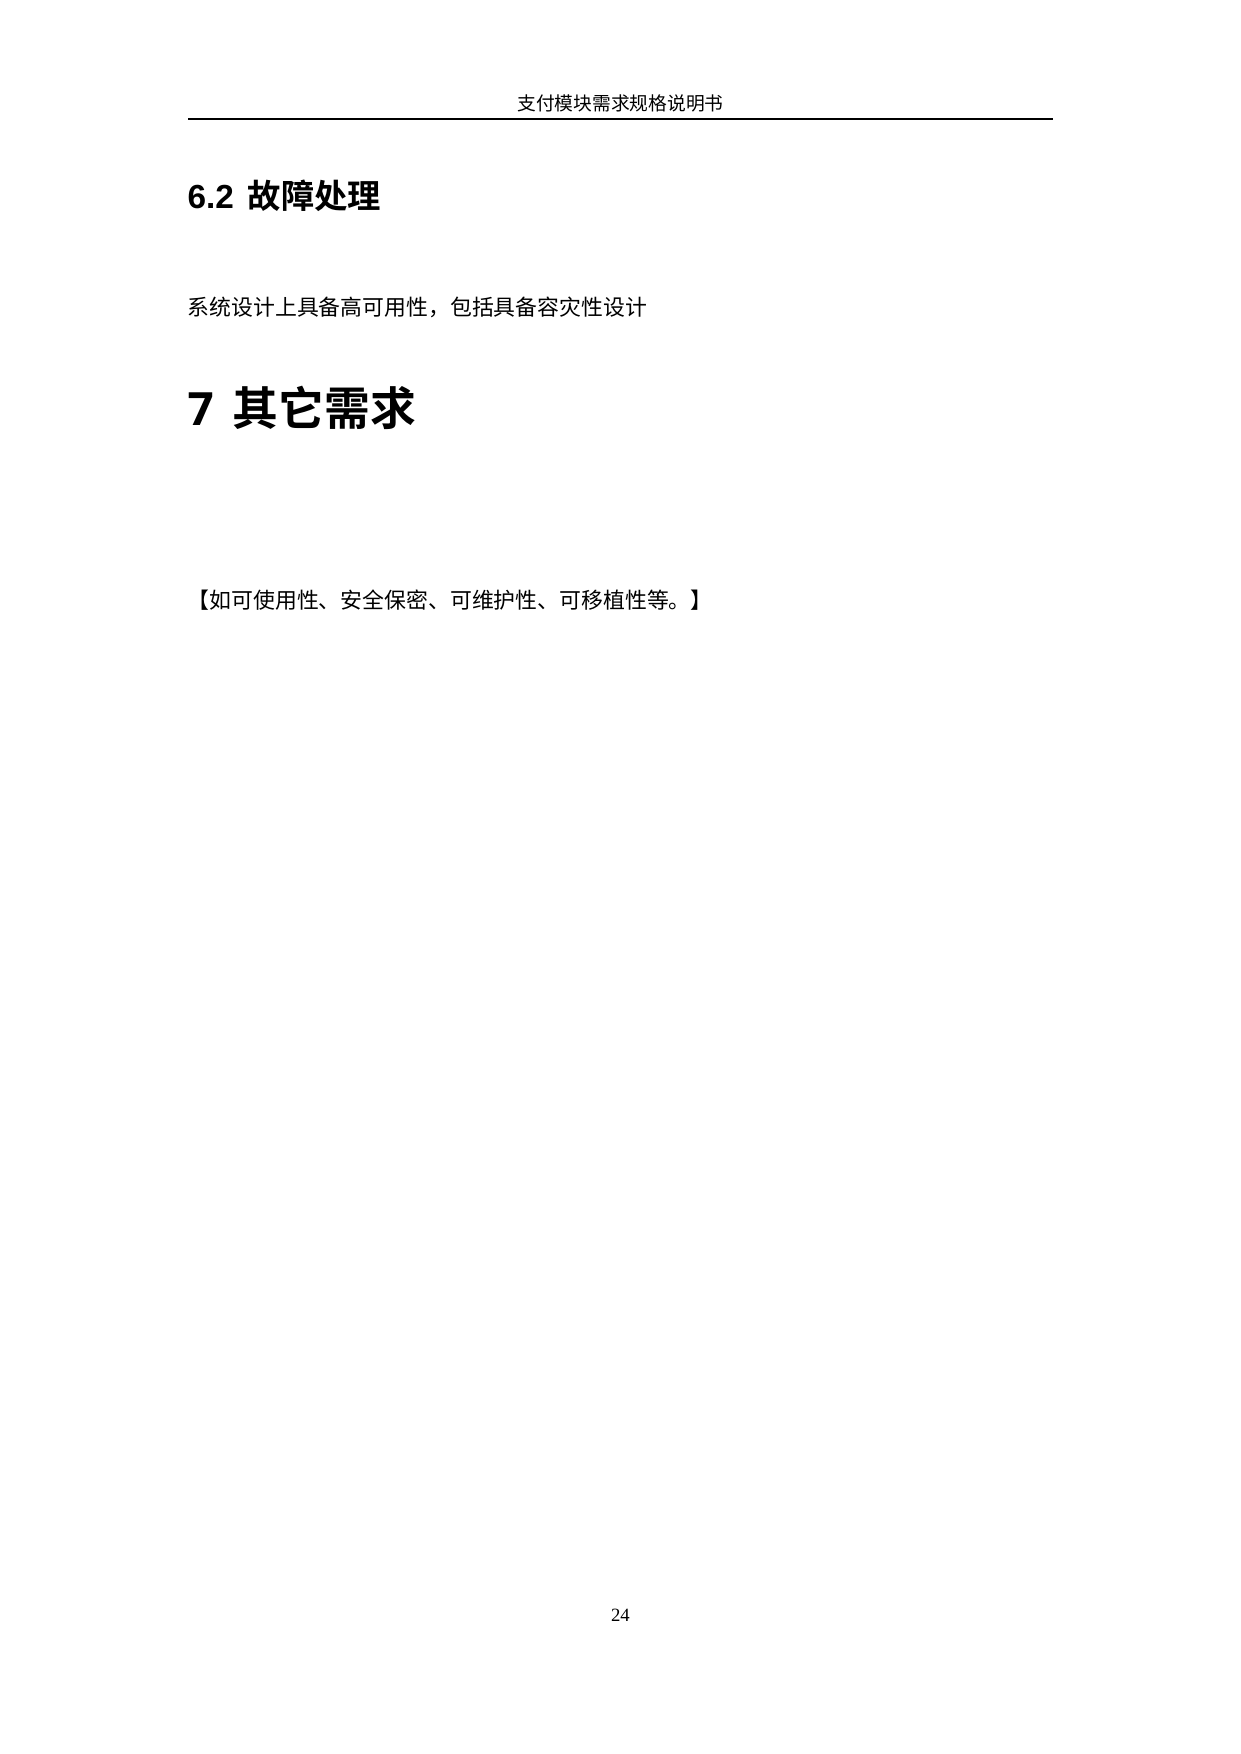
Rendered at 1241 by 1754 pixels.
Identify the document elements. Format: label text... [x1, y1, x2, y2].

subtitle 故障处理 [187, 162, 1053, 227]
subtitle 其它需求 [187, 357, 1053, 454]
text 系统设计上具备高可用性，包括具备容灾性设计 [187, 289, 1053, 322]
text 【如可使用性、安全保密、可维护性、可移植性等。】 [187, 583, 1053, 615]
